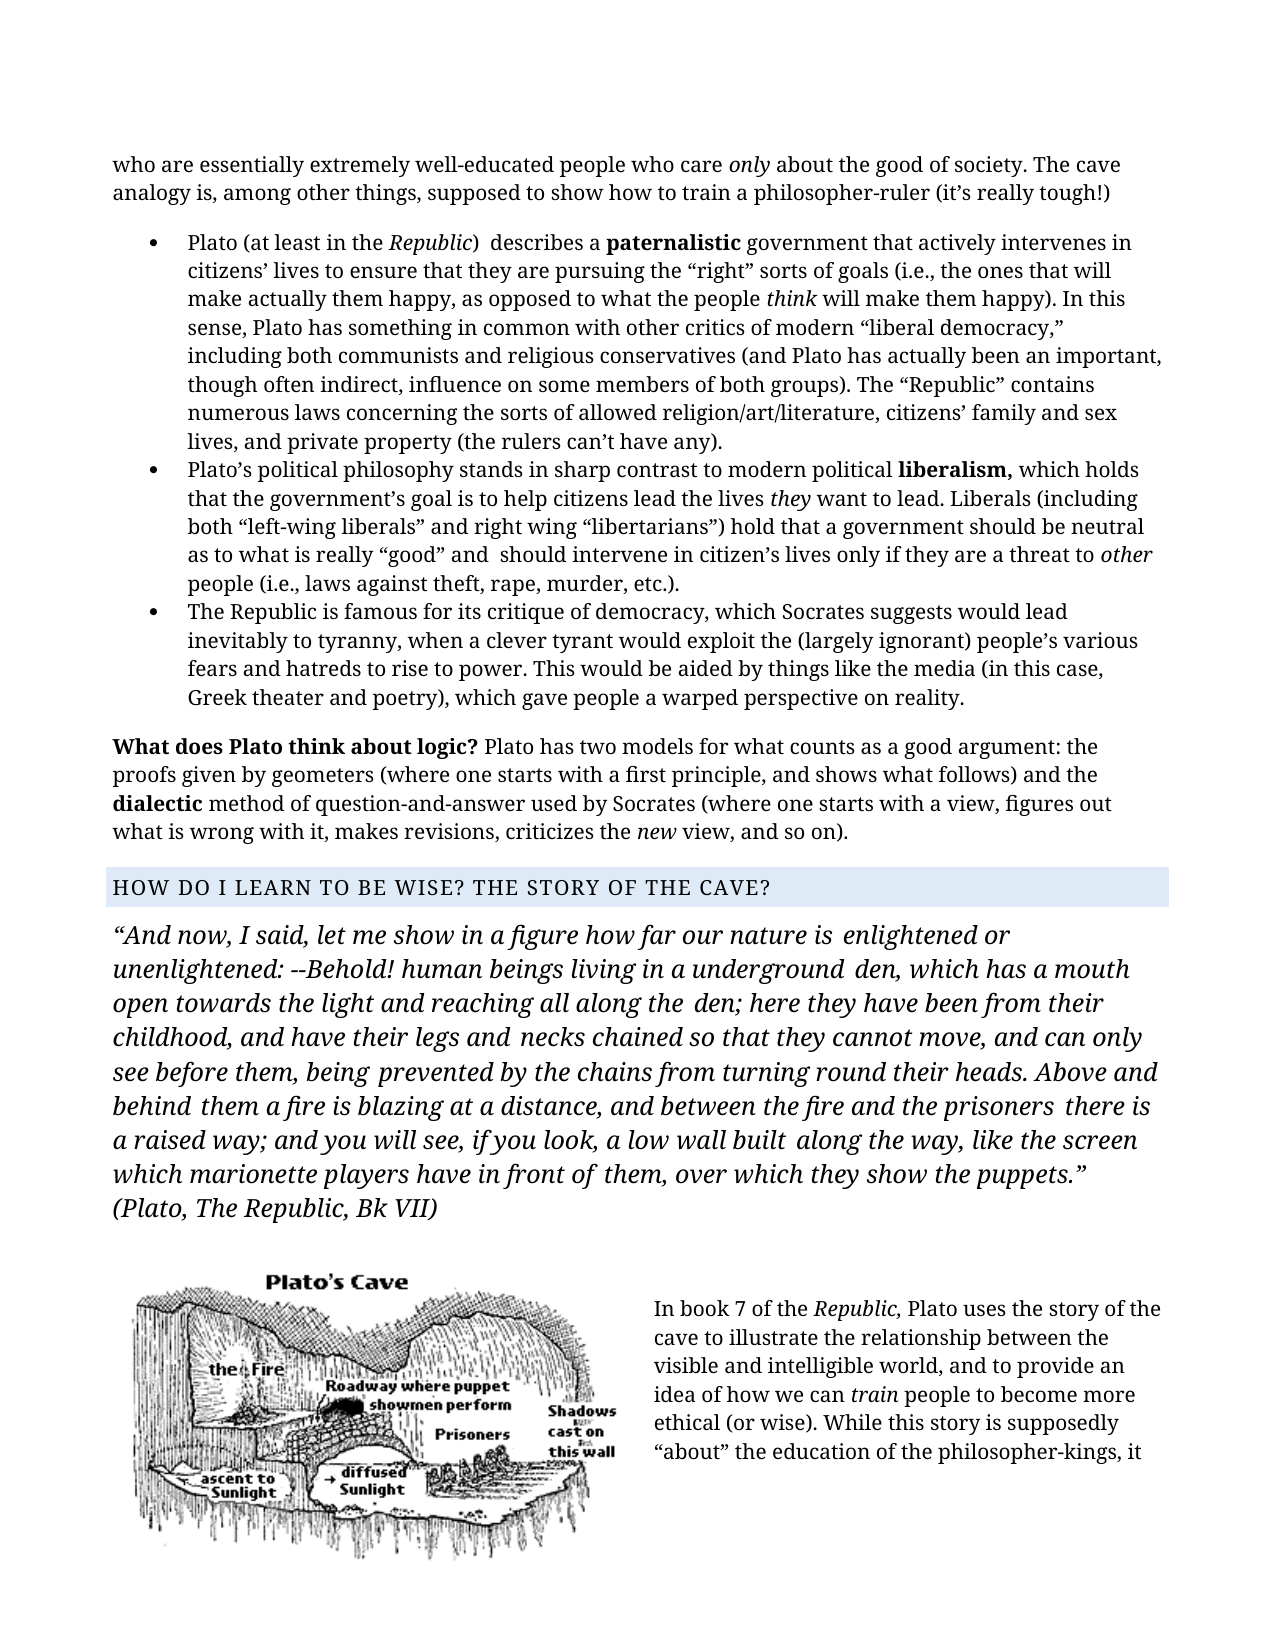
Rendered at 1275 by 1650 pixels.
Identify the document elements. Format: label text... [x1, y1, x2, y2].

text “And now, I said, let me show in a figure how far our nature is enlightened or unenlightened: --Behold! human beings living in a underground den, which has a mouth open towards the light and reaching all along the den; here they have been from their childhood, and have their legs and necks chained so that they cannot move, and can only see before them, being prevented by the chains from turning round their heads. Above and behind them a fire is blazing at a distance, and between the fire and the prisoners there is a raised way; and you will see, if you look, a low wall built along the way, like the screen which marionette players have in front of them, over which they show the puppets.” (Plato, The Republic, Bk VII) [112, 918, 1162, 1224]
list The Republic is famous for its critique of democracy, which Socrates suggests would lead inevitably to tyranny, when a clever tyrant would exploit the (largely ignorant) people’s various fears and hatreds to rise to power. This would be aided by things like the media (in this case, Greek theater and poetry), which gave people a warped perspective on reality. [150, 597, 1162, 711]
picture [112, 1255, 635, 1578]
text What does Plato think about logic? Plato has two models for what counts as a good argument: the proofs given by geometers (where one starts with a first principle, and shows what follows) and the dialectic method of question-and-answer used by Socrates (where one starts with a view, figures out what is wrong with it, makes revisions, criticizes the new view, and so on). [112, 732, 1162, 846]
list Plato (at least in the Republic) describes a paternalistic government that actively intervenes in citizens’ lives to ensure that they are pursuing the “right” sorts of goals (i.e., the ones that will make actually them happy, as opposed to what the people think will make them happy). In this sense, Plato has something in common with other critics of modern “liberal democracy,” including both communists and religious conservatives (and Plato has actually been an important, though often indirect, influence on some members of both groups). The “Republic” contains numerous laws concerning the sorts of allowed religion/art/literature, citizens’ family and sex lives, and private property (the rulers can’t have any). [150, 228, 1162, 455]
list Plato’s political philosophy stands in sharp contrast to modern political liberalism, which holds that the government’s goal is to help citizens lead the lives they want to lead. Liberals (including both “left-wing liberals” and right wing “libertarians”) hold that a government should be neutral as to what is really “good” and should intervene in citizen’s lives only if they are a threat to other people (i.e., laws against theft, rape, murder, etc.). [150, 455, 1162, 597]
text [112, 150, 1162, 207]
subtitle How Do I Learn to Be Wise? The Story of the Cave? [113, 873, 1162, 901]
